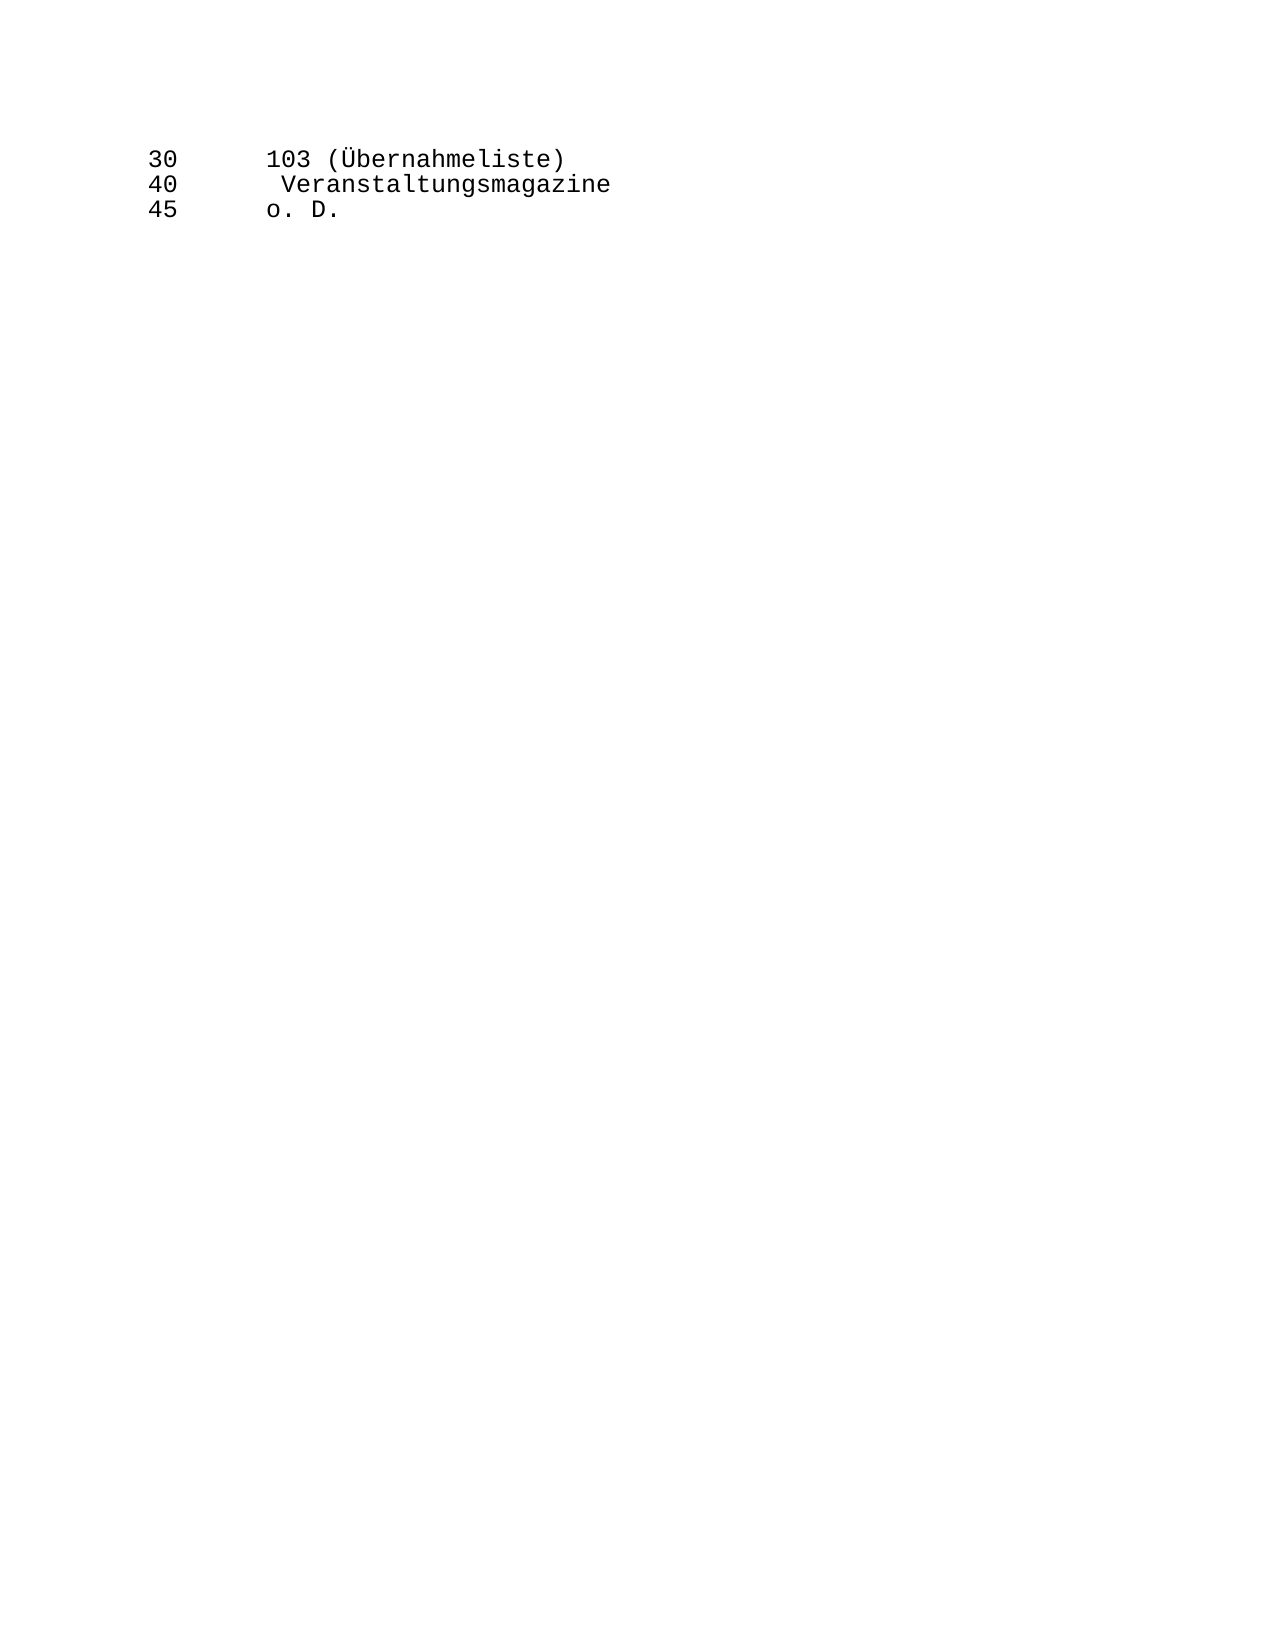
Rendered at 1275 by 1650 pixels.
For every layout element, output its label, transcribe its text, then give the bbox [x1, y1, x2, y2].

text 40 s[k[<1{Greifenverlag} 2{Rudolstadt}>]k Veranstaltungsmagazine]s [148, 173, 1127, 198]
text 30 103 (Übernahmeliste) [148, 148, 1127, 173]
text 45 o. D. [148, 198, 1127, 223]
